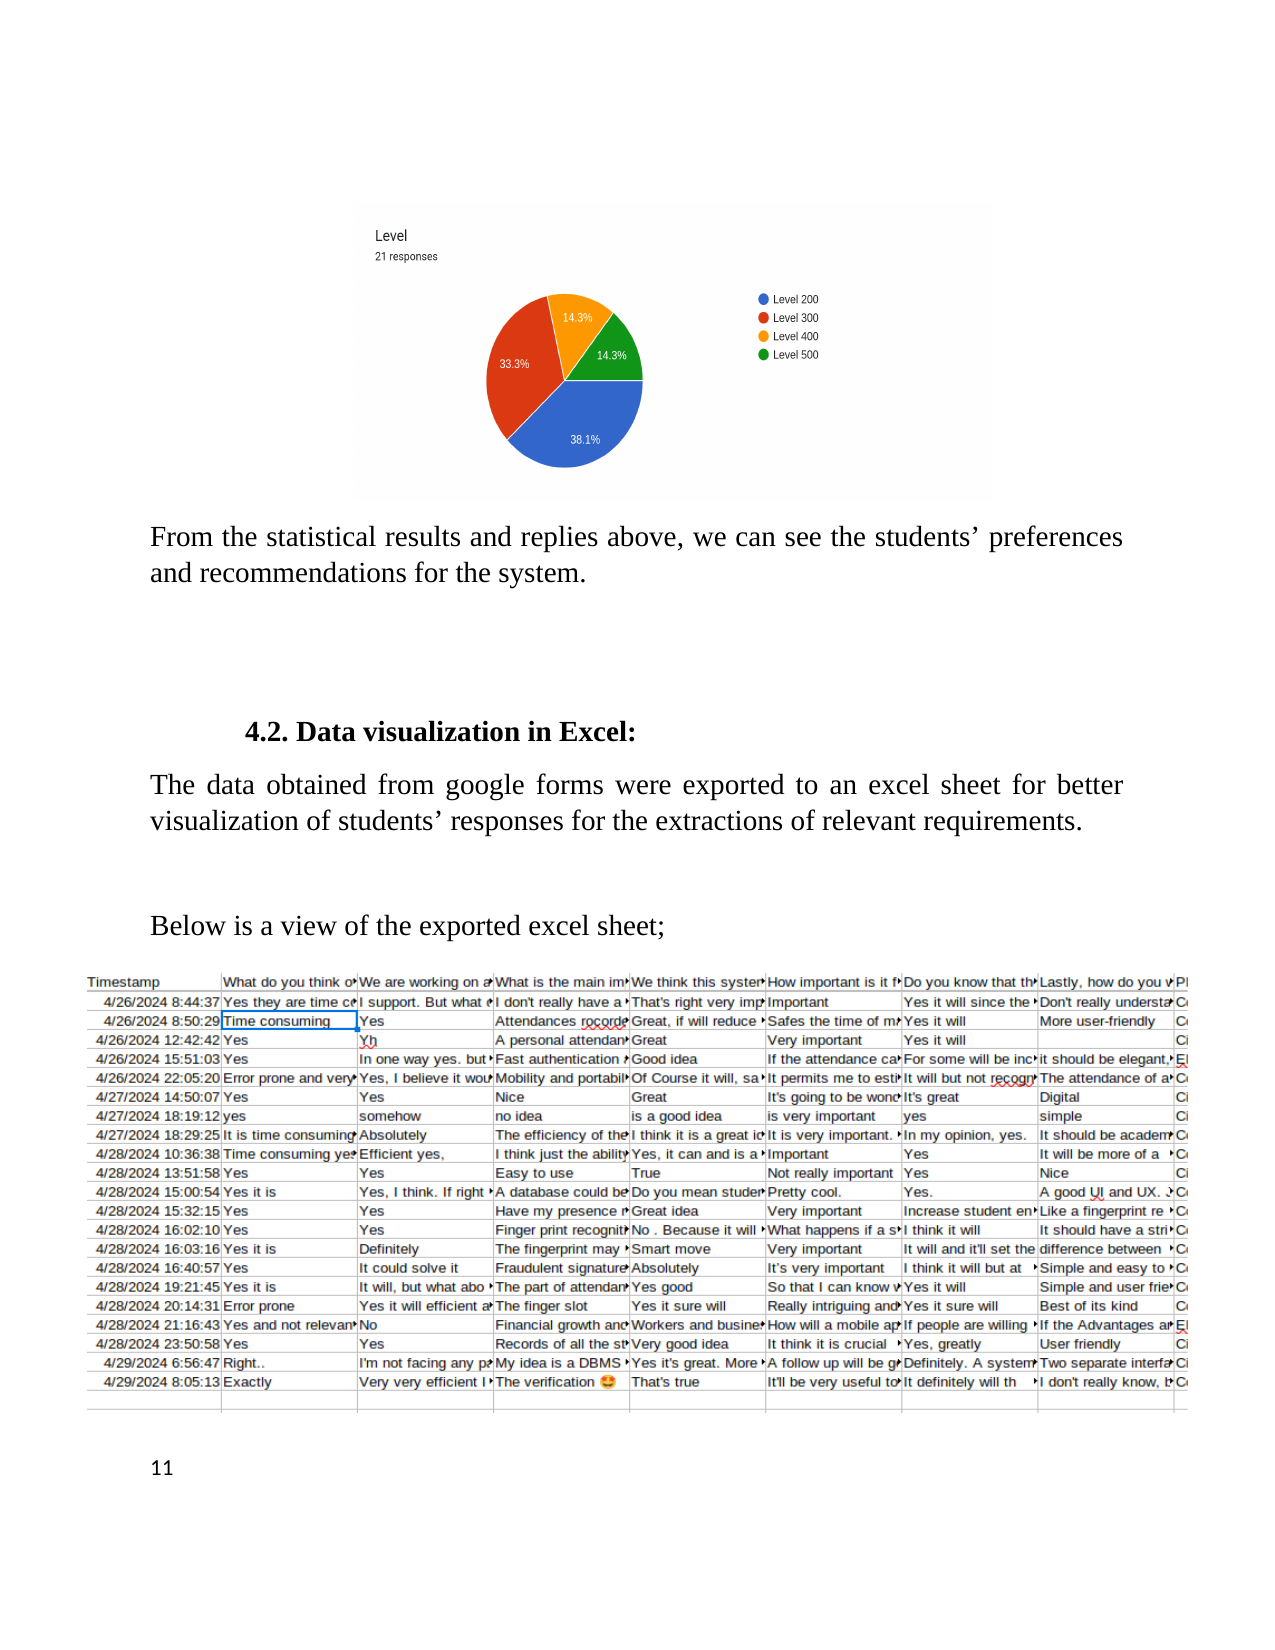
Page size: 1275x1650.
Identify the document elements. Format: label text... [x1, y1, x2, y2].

picture [87, 973, 1188, 1413]
text Below is a view of the exported excel sheet; [150, 908, 1125, 942]
text 4.2. Data visualization in Excel: [150, 714, 1125, 747]
picture [354, 202, 993, 501]
text From the statistical results and replies above, we can see the students’ preferences and recommendations for the system. [150, 519, 1125, 589]
text The data obtained from google forms were exported to an excel sheet for better visualization of students’ responses for the extractions of relevant requirements. [150, 767, 1125, 836]
